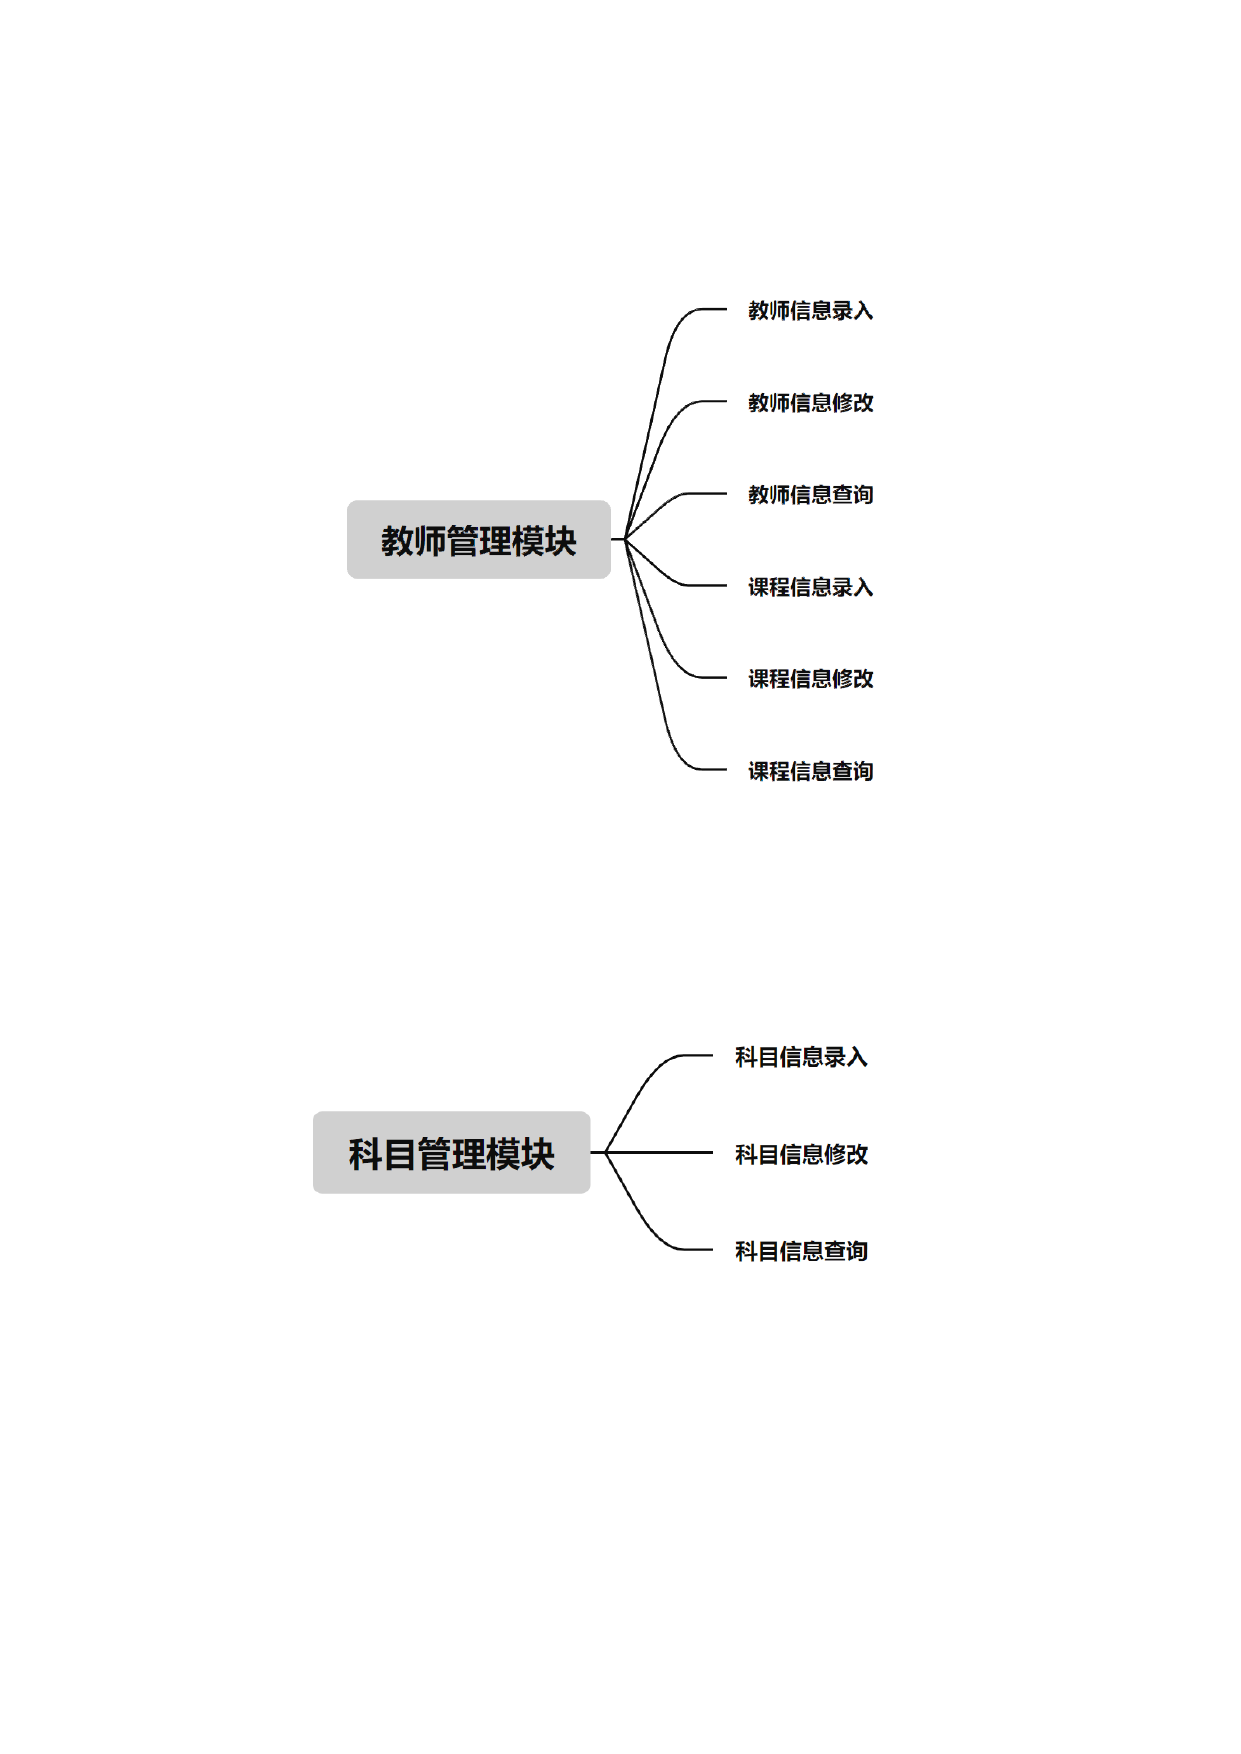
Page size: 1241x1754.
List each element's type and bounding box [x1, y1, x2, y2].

picture [187, 909, 1053, 1465]
picture [187, 162, 1053, 893]
